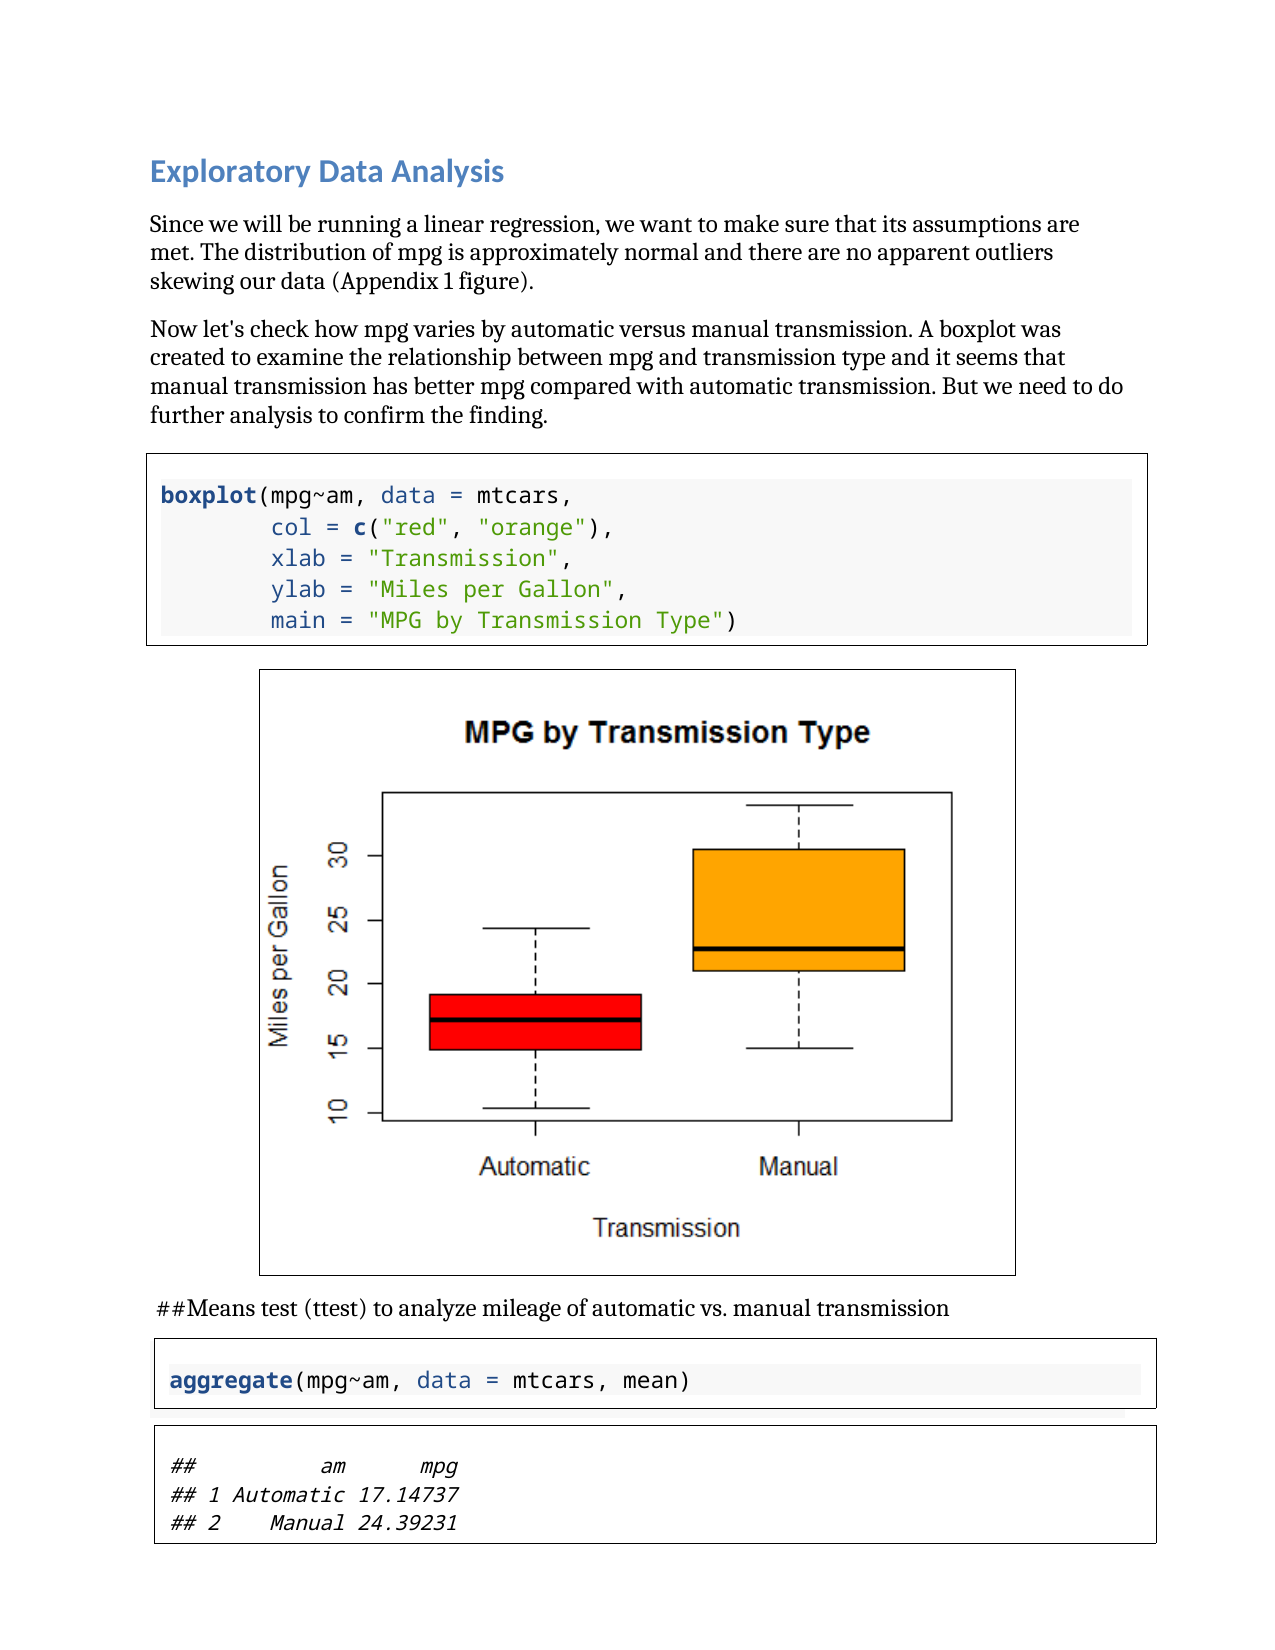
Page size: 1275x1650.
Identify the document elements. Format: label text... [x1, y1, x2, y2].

text ##Means test (ttest) to analyze mileage of automatic vs. manual transmission [150, 1294, 1125, 1323]
picture [260, 670, 1015, 1275]
subtitle Exploratory Data Analysis [150, 150, 1125, 191]
text Since we will be running a linear regression, we want to make sure that its assumptions are met. The distribution of mpg is approximately normal and there are no apparent outliers skewing our data (Appendix 1 figure). [150, 209, 1125, 296]
text Now let's check how mpg varies by automatic versus manual transmission. A boxplot was created to examine the relationship between mpg and transmission type and it seems that manual transmission has better mpg compared with automatic transmission. But we need to do further analysis to confirm the finding. [150, 314, 1125, 429]
